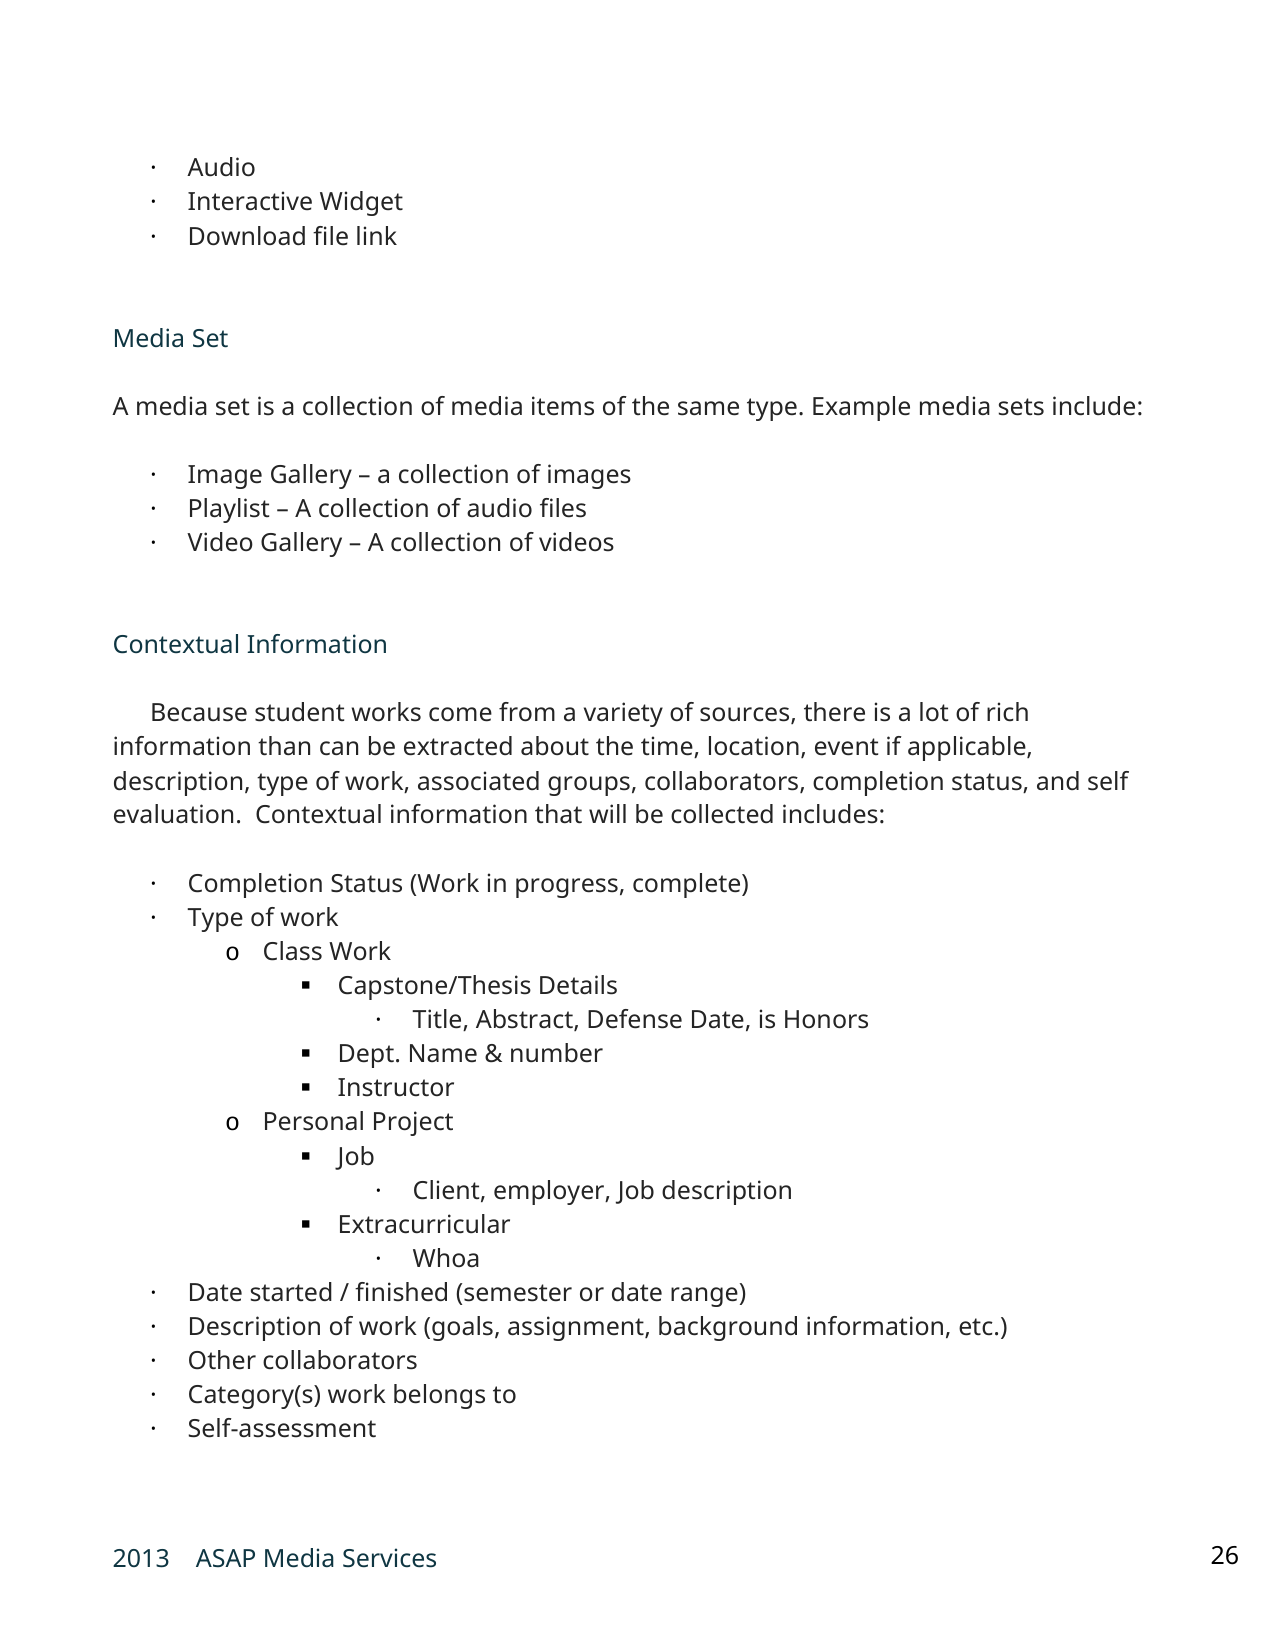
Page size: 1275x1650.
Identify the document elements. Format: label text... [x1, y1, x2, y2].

list Image Gallery – a collection of images [150, 457, 1162, 491]
list Dept. Name & number [300, 1036, 1162, 1070]
list Extracurricular [300, 1206, 1162, 1240]
text Contextual Information [112, 627, 1162, 661]
list Instructor [300, 1070, 1162, 1104]
list Whoa [375, 1240, 1162, 1274]
text A media set is a collection of media items of the same type. Example media sets include: [112, 388, 1162, 422]
text Because student works come from a variety of sources, there is a lot of rich information than can be extracted about the time, location, event if applicable, description, type of work, associated groups, collaborators, completion status, and self evaluation. Contextual information that will be collected includes: [112, 695, 1162, 831]
list Title, Abstract, Defense Date, is Honors [375, 1002, 1162, 1036]
list Video Gallery – A collection of videos [150, 525, 1162, 559]
list Completion Status (Work in progress, complete) [150, 865, 1162, 899]
list Personal Project [225, 1104, 1162, 1138]
list Type of work [150, 899, 1162, 933]
list Interactive Widget [150, 184, 1162, 218]
list Job [300, 1138, 1162, 1172]
list Date started / finished (semester or date range) [150, 1274, 1162, 1308]
list Download file link [150, 218, 1162, 252]
list Capstone/Thesis Details [300, 968, 1162, 1002]
list Description of work (goals, assignment, background information, etc.) [150, 1308, 1162, 1343]
text Media Set [112, 320, 1162, 354]
list Playlist – A collection of audio files [150, 491, 1162, 525]
list Other collaborators [150, 1343, 1162, 1377]
list Client, employer, Job description [375, 1172, 1162, 1206]
list Audio [150, 150, 1162, 184]
list Self-assessment [150, 1411, 1162, 1445]
list Class Work [225, 933, 1162, 968]
list Category(s) work belongs to [150, 1377, 1162, 1411]
